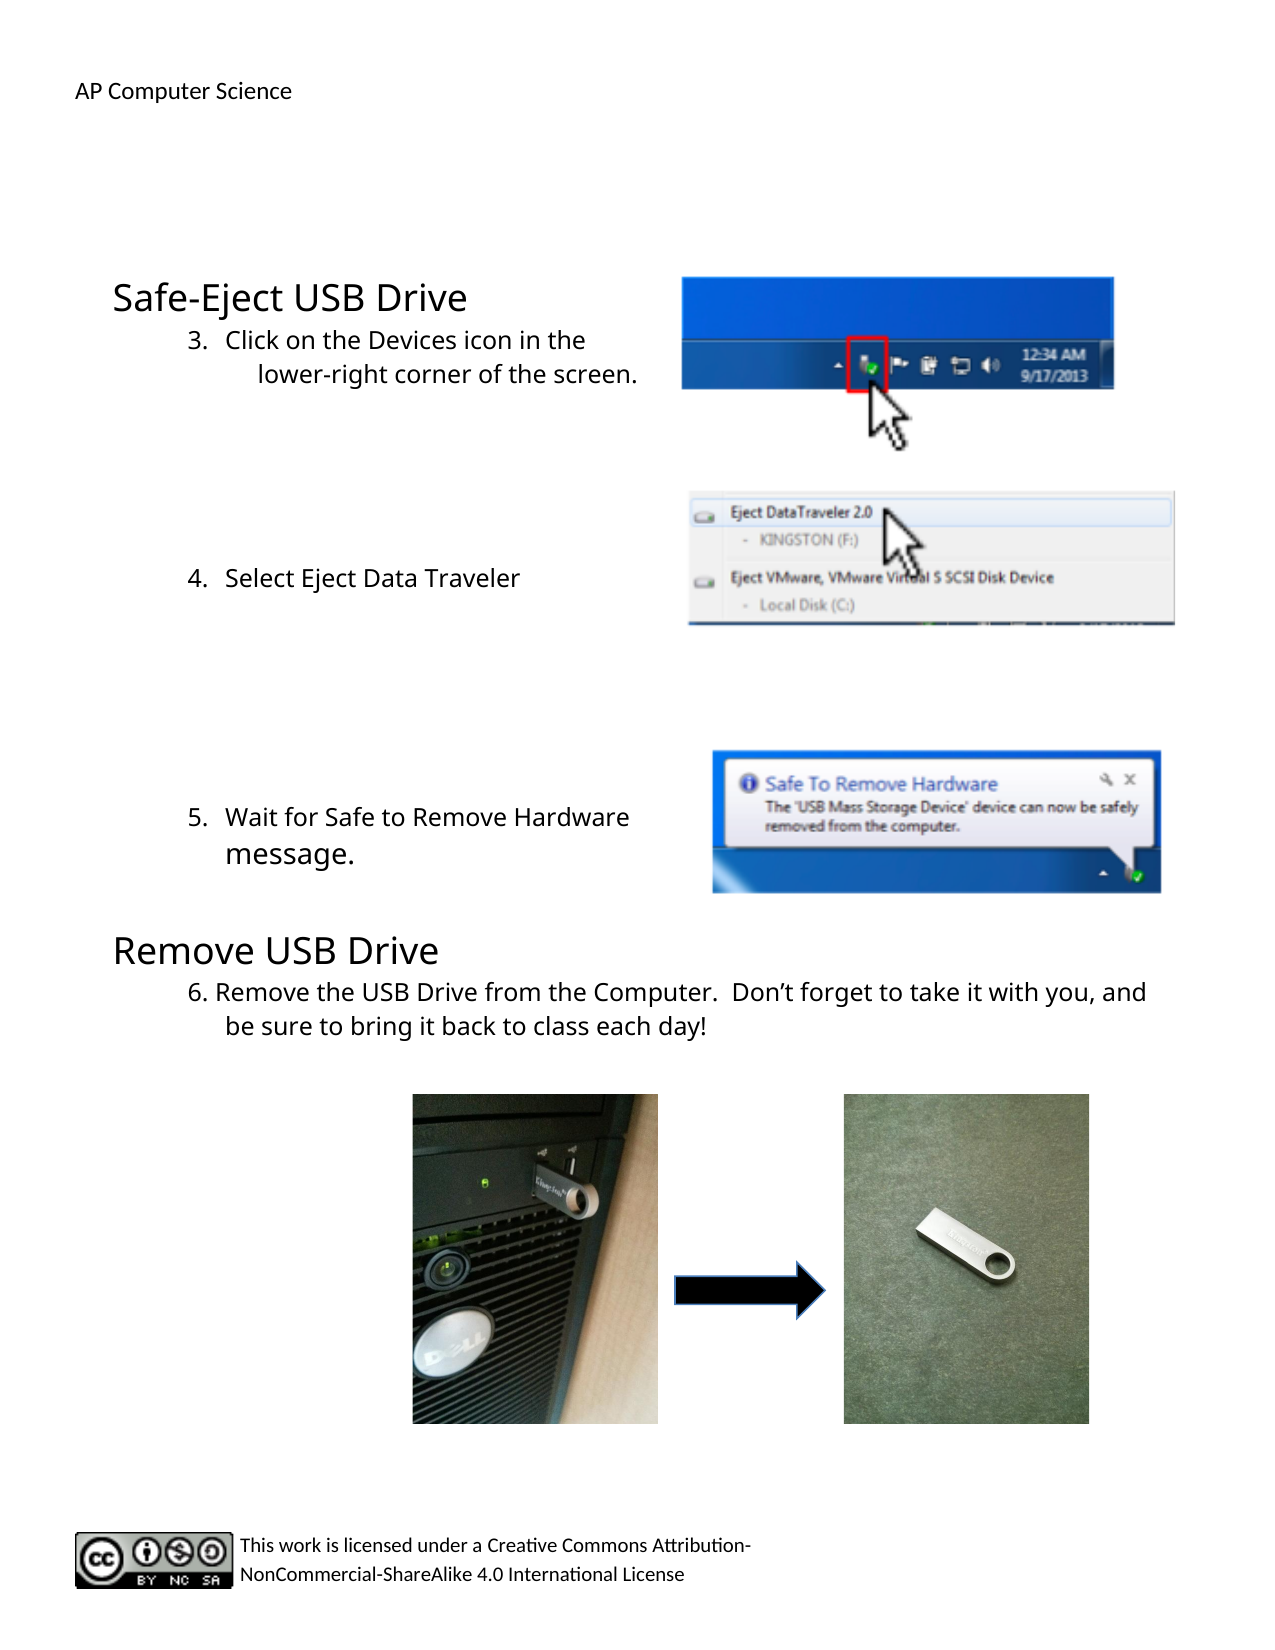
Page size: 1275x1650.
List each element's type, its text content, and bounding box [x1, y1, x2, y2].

picture [675, 270, 1175, 901]
text Remove USB Drive [112, 924, 1162, 975]
text lower-right corner of the screen. [225, 356, 675, 390]
text 6. Remove the USB Drive from the Computer. Don’t forget to take it with you, and be sure to bring it back to class each day! [187, 975, 1162, 1043]
picture [843, 1094, 1090, 1424]
list Wait for Safe to Remove Hardware [187, 799, 675, 833]
text Safe-Eject USB Drive [112, 271, 675, 322]
text message. [225, 833, 675, 873]
list Click on the Devices icon in the [187, 322, 675, 356]
list Select Eject Data Traveler [187, 561, 675, 595]
picture [75, 1532, 234, 1589]
picture [412, 1094, 658, 1424]
